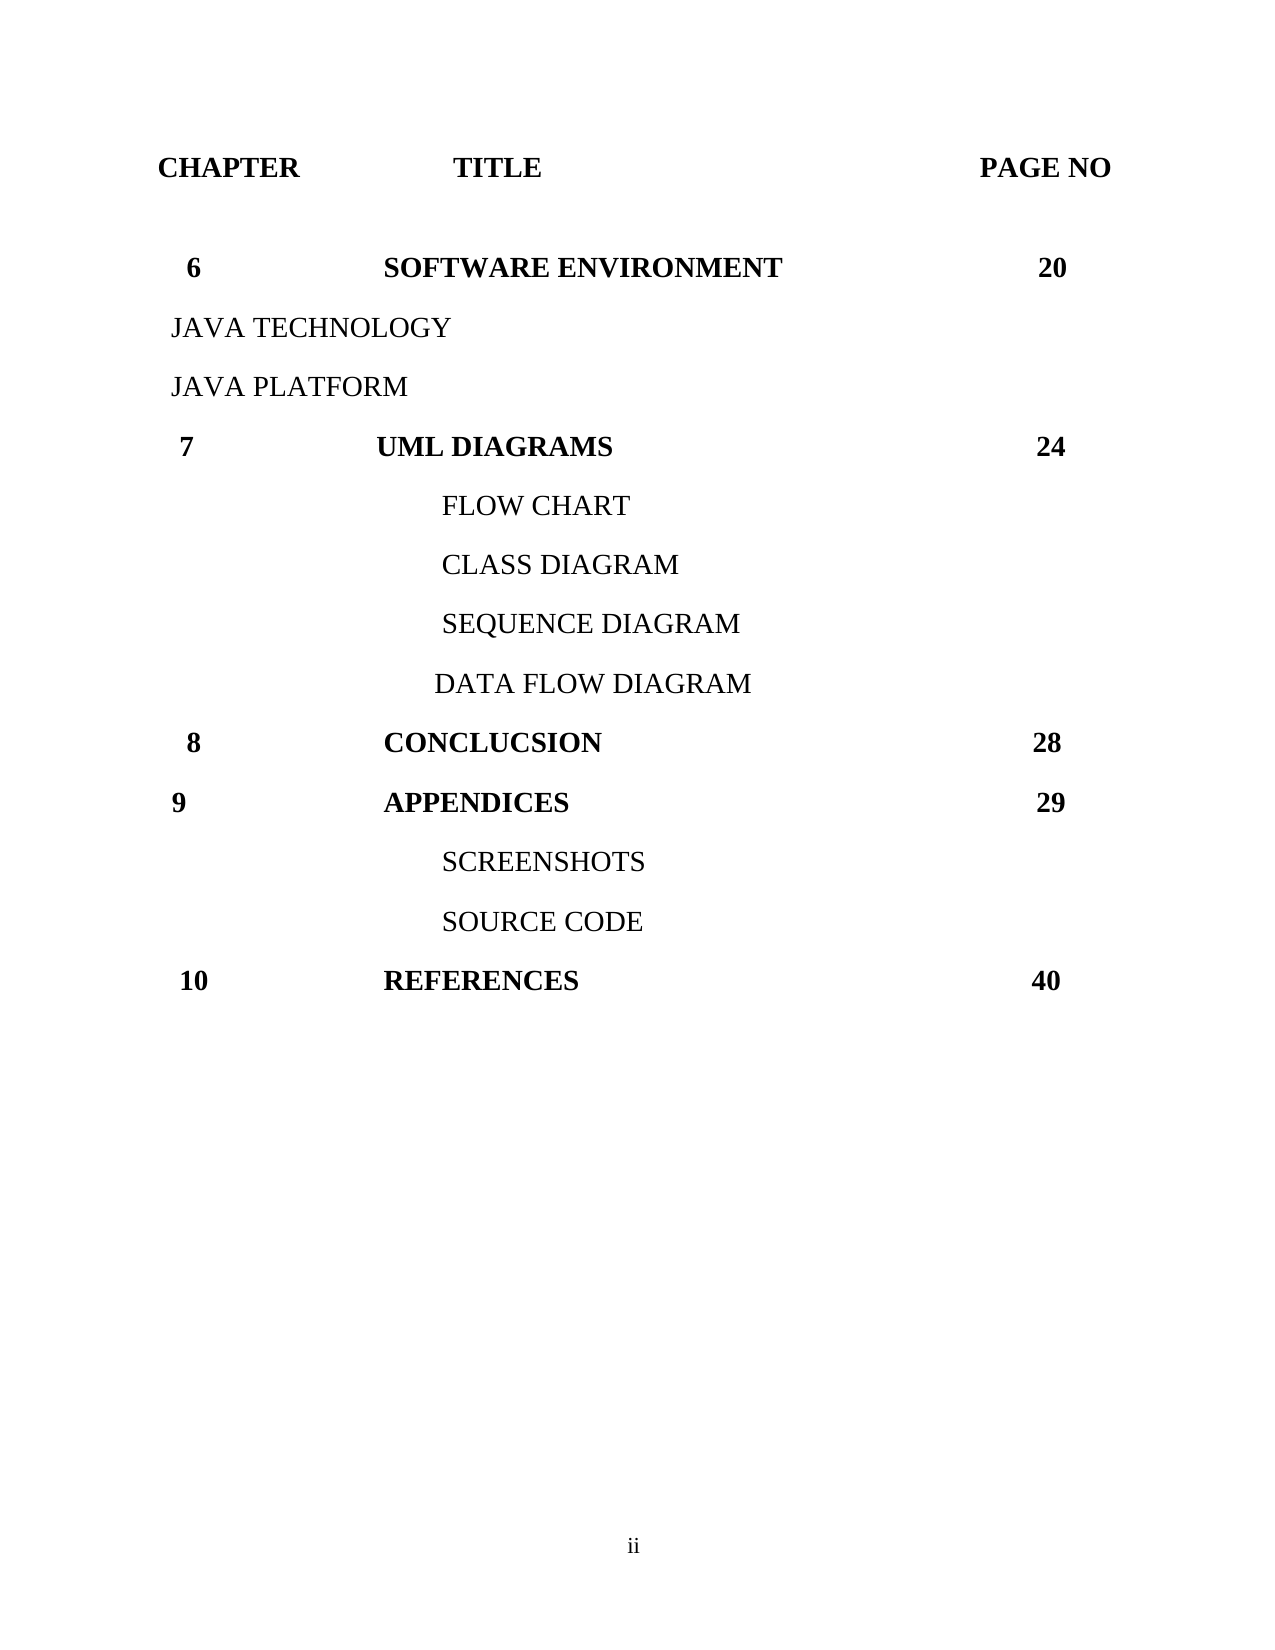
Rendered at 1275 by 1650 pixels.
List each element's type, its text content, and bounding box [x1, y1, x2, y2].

subtitle UML DIAGRAMS 24 [179, 429, 1137, 462]
list CLASS DIAGRAM [383, 547, 1137, 581]
text CHAPTER TITLE PAGE NO [157, 150, 1137, 183]
list FLOW CHART [383, 488, 1137, 521]
list SCREENSHOTS [383, 844, 1137, 878]
list JAVA TECHNOLOGY [133, 310, 1137, 343]
list DATA FLOW DIAGRAM [383, 666, 1137, 700]
subtitle SOFTWARE ENVIRONMENT 20 [186, 250, 1137, 284]
subtitle REFERENCES 40 [179, 963, 1137, 996]
list SOURCE CODE [383, 904, 1137, 937]
list JAVA PLATFORM [133, 369, 1137, 403]
subtitle CONCLUCSION 28 [186, 725, 1137, 759]
list SEQUENCE DIAGRAM [383, 607, 1137, 640]
list APPENDICES 29 [172, 785, 1137, 818]
